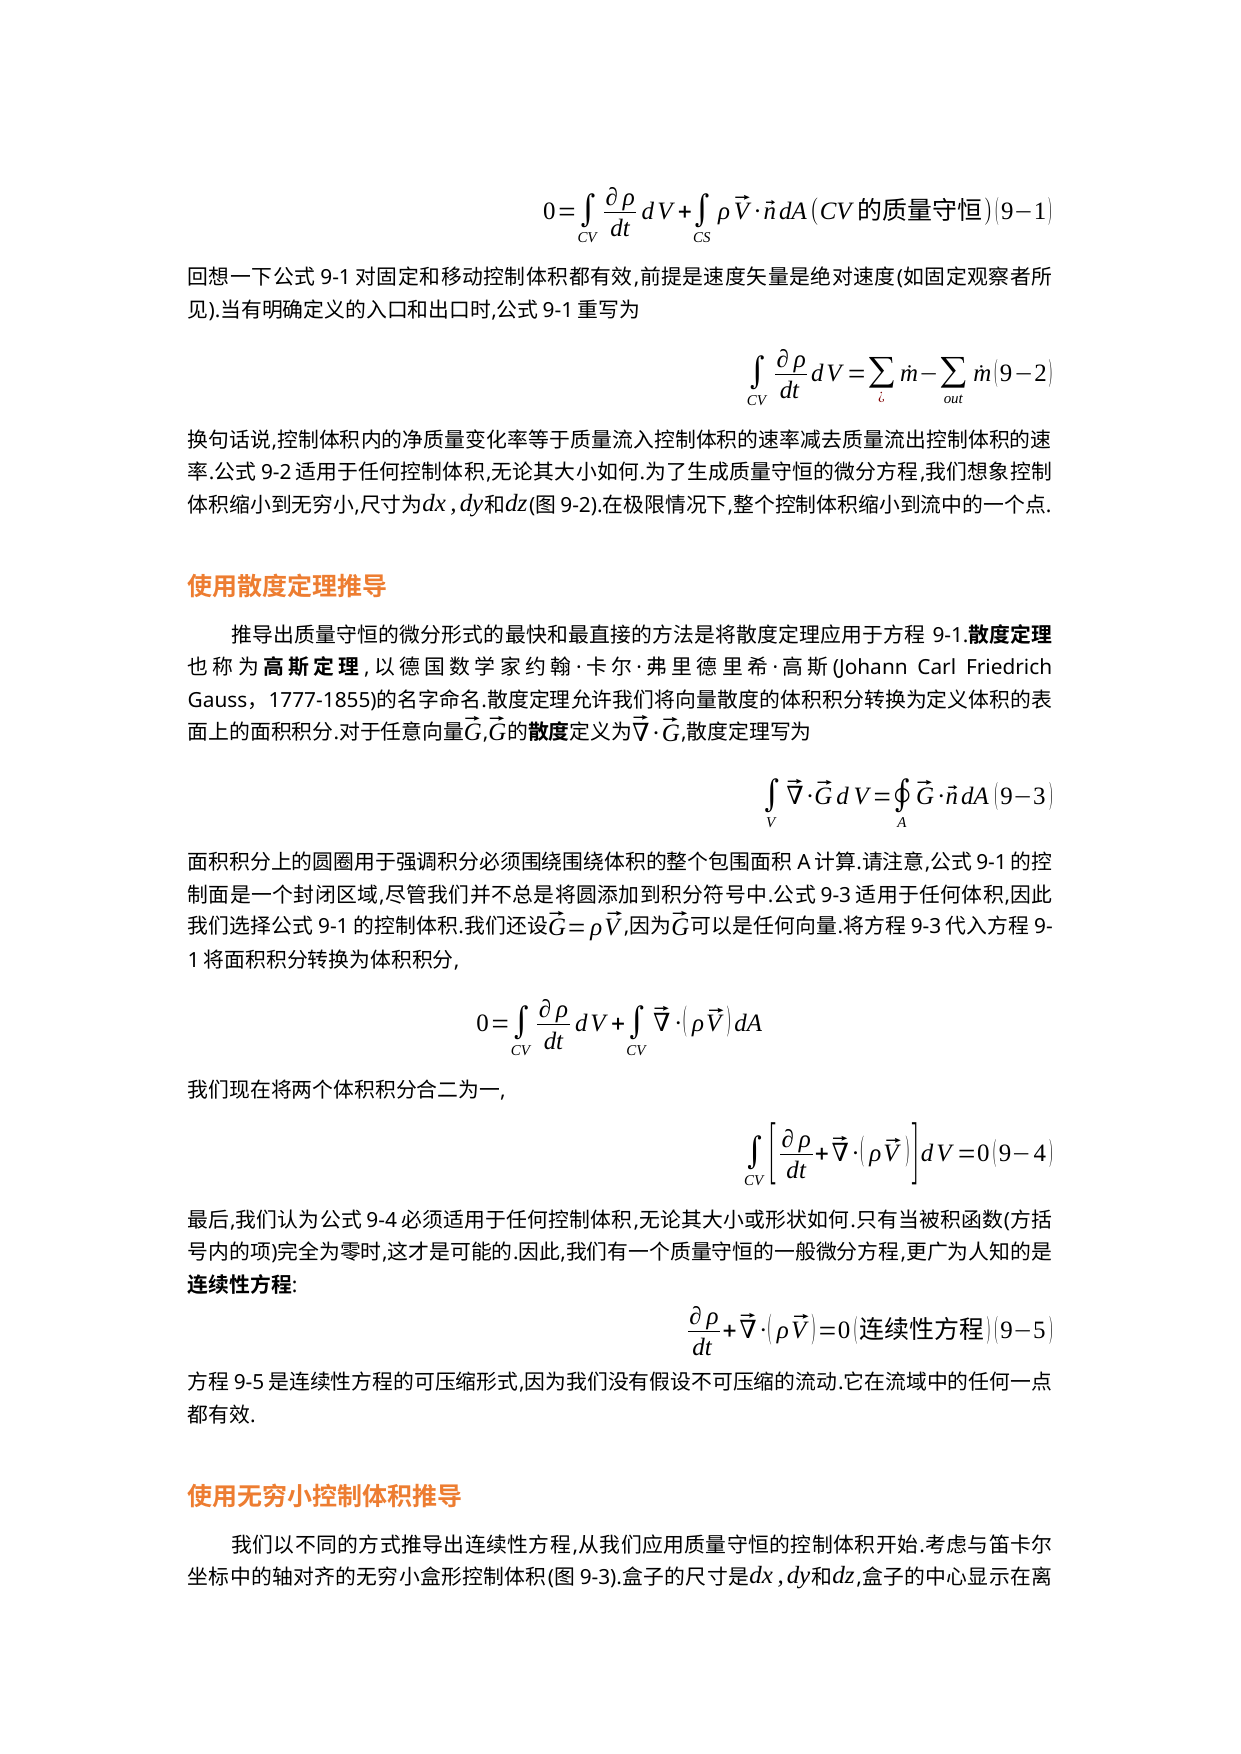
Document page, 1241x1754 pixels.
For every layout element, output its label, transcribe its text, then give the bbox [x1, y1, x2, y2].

text 最后,我们认为公式9-4必须适用于任何控制体积,无论其大小或形状如何.只有当被积函数(方括号内的项)完全为零时,这才是可能的.因此,我们有一个质量守恒的一般微分方程,更广为人知的是连续性方程: [187, 1202, 1053, 1299]
text 我们现在将两个体积积分合二为一, [187, 1072, 1053, 1104]
text 使用无穷小控制体积推导 [187, 1462, 1053, 1527]
text 方程9-5是连续性方程的可压缩形式,因为我们没有假设不可压缩的流动.它在流域中的任何一点都有效. [187, 1364, 1053, 1429]
text 推导出质量守恒的微分形式的最快和最直接的方法是将散度定理应用于方程9-1.散度定理也称为高斯定理,以德国数学家约翰·卡尔·弗里德里希·高斯(Johann Carl Friedrich Gauss，1777-1855)的名字命名.散度定理允许我们将向量散度的体积积分转换为定义体积的表面上的面积积分.对于任意向量,的散度定义为,散度定理写为 [187, 617, 1053, 747]
text 面积积分上的圆圈用于强调积分必须围绕围绕体积的整个包围面积A计算.请注意,公式9-1的控制面是一个封闭区域,尽管我们并不总是将圆添加到积分符号中.公式9-3适用于任何体积,因此我们选择公式9-1的控制体积.我们还设,因为可以是任何向量.将方程9-3代入方程9-1将面积积分转换为体积积分, [187, 844, 1053, 974]
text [187, 1527, 1053, 1592]
text 回想一下公式9-1对固定和移动控制体积都有效,前提是速度矢量是绝对速度(如固定观察者所见).当有明确定义的入口和出口时,公式9-1重写为 [187, 259, 1053, 324]
text 使用散度定理推导 [187, 552, 1053, 617]
text 换句话说,控制体积内的净质量变化率等于质量流入控制体积的速率减去质量流出控制体积的速率.公式9-2适用于任何控制体积,无论其大小如何.为了生成质量守恒的微分方程,我们想象控制体积缩小到无穷小,尺寸为和(图9-2).在极限情况下,整个控制体积缩小到流中的一个点. [187, 422, 1053, 519]
